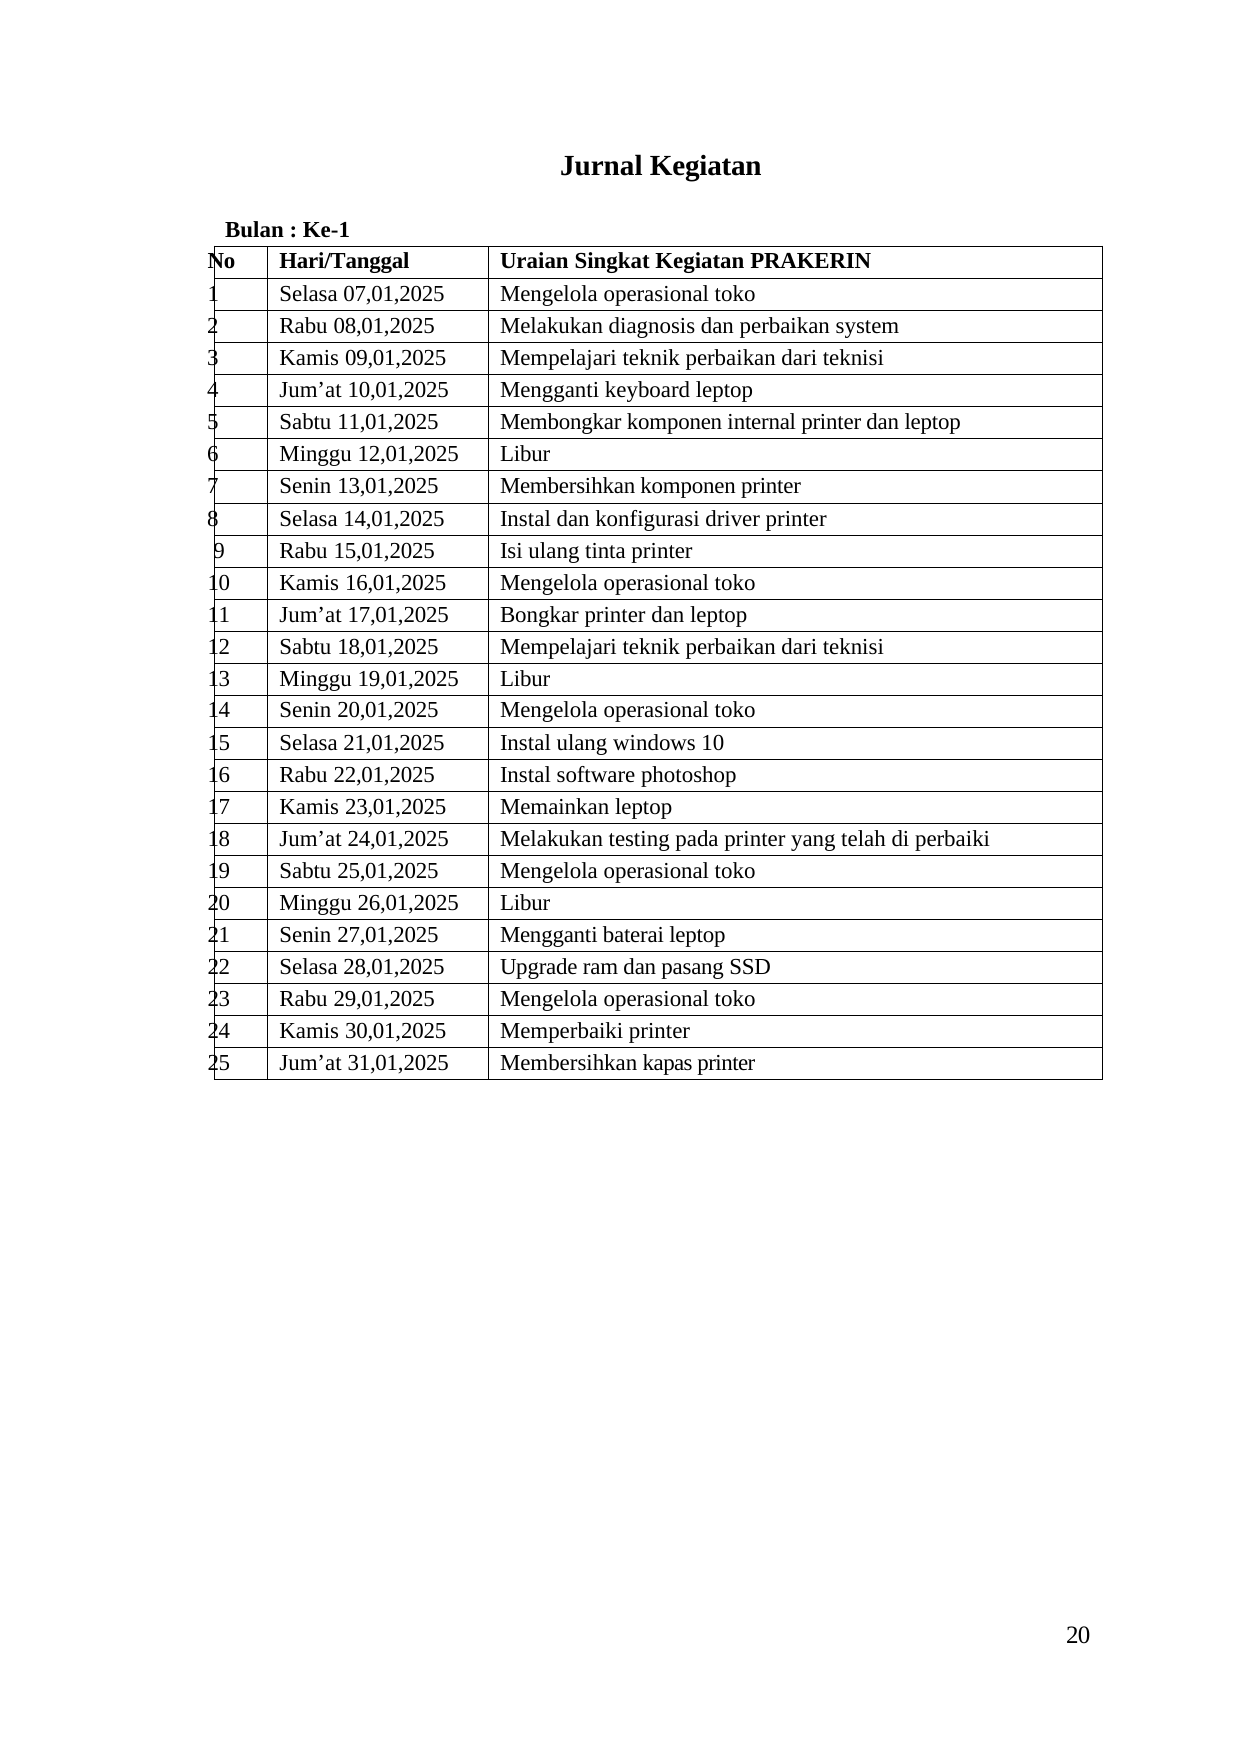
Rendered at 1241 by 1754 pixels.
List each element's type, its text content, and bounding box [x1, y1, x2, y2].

table_header Uraian Singkat Kegiatan PRAKERIN [489, 247, 1102, 278]
table_cell 8 [215, 504, 267, 535]
table_cell 1 [215, 279, 267, 310]
table_cell Kamis 16,01,2025 [268, 568, 488, 599]
table_header Hari/Tanggal [268, 247, 488, 278]
table_cell Mengganti keyboard leptop [489, 375, 1102, 406]
table_cell Minggu 26,01,2025 [268, 888, 488, 919]
table_cell 13 [215, 664, 267, 695]
table_cell Sabtu 25,01,2025 [268, 856, 488, 887]
table_cell Jum’at 17,01,2025 [268, 600, 488, 631]
table_cell Minggu 12,01,2025 [268, 439, 488, 470]
table_cell 16 [215, 760, 267, 791]
table_cell 19 [215, 856, 267, 887]
table_cell Rabu 22,01,2025 [268, 760, 488, 791]
table_cell Mempelajari teknik perbaikan dari teknisi [489, 632, 1102, 663]
table_cell Selasa 14,01,2025 [268, 504, 488, 535]
table_cell Membersihkan komponen printer [489, 471, 1102, 503]
table_cell 4 [215, 375, 267, 406]
table_cell Mengelola operasional toko [489, 568, 1102, 599]
table_cell 10 [215, 568, 267, 599]
table_cell Jum’at 10,01,2025 [268, 375, 488, 406]
table_cell Selasa 21,01,2025 [268, 728, 488, 759]
table_cell 24 [215, 1016, 267, 1047]
table_cell Melakukan testing pada printer yang telah di perbaiki [489, 824, 1102, 855]
table_cell Melakukan diagnosis dan perbaikan system [489, 311, 1102, 342]
table_cell Sabtu 18,01,2025 [268, 632, 488, 663]
table_cell Membersihkan kapas printer [489, 1048, 1102, 1079]
table_cell Libur [489, 664, 1102, 695]
table_header No [215, 247, 267, 278]
table_cell 9 [215, 536, 267, 567]
table_cell 23 [215, 984, 267, 1015]
table_cell Mengelola operasional toko [489, 696, 1102, 727]
table_cell 18 [215, 824, 267, 855]
table_cell Memperbaiki printer [489, 1016, 1102, 1047]
table_cell Mengelola operasional toko [489, 856, 1102, 887]
table_cell 20 [215, 888, 267, 919]
table_cell Rabu 29,01,2025 [268, 984, 488, 1015]
table_cell Jum’at 31,01,2025 [268, 1048, 488, 1079]
table_cell 21 [215, 920, 267, 951]
table_cell Libur [489, 439, 1102, 470]
table_cell 25 [215, 1048, 267, 1079]
table_cell Libur [489, 888, 1102, 919]
table_cell 7 [215, 471, 267, 503]
table_cell Bongkar printer dan leptop [489, 600, 1102, 631]
table_cell Senin 13,01,2025 [268, 471, 488, 503]
table_cell Memainkan leptop [489, 792, 1102, 823]
table_cell Minggu 19,01,2025 [268, 664, 488, 695]
table_cell 3 [215, 343, 267, 374]
table_cell Selasa 28,01,2025 [268, 952, 488, 983]
table_cell Senin 20,01,2025 [268, 696, 488, 727]
table_cell Mengganti baterai leptop [489, 920, 1102, 951]
table_cell 12 [215, 632, 267, 663]
table_cell 15 [215, 728, 267, 759]
table_cell 5 [215, 407, 267, 438]
table_cell 11 [215, 600, 267, 631]
table_cell Kamis 09,01,2025 [268, 343, 488, 374]
table_cell Rabu 15,01,2025 [268, 536, 488, 567]
table_cell Membongkar komponen internal printer dan leptop [489, 407, 1102, 438]
text Bulan : Ke-1 [225, 216, 1107, 242]
table_cell Isi ulang tinta printer [489, 536, 1102, 567]
table_cell 14 [215, 696, 267, 727]
table_cell Kamis 23,01,2025 [268, 792, 488, 823]
table_cell Senin 27,01,2025 [268, 920, 488, 951]
table_cell Selasa 07,01,2025 [268, 279, 488, 310]
table_cell Instal dan konfigurasi driver printer [489, 504, 1102, 535]
table_cell 22 [215, 952, 267, 983]
table_cell 6 [215, 439, 267, 470]
table_cell Rabu 08,01,2025 [268, 311, 488, 342]
subtitle Jurnal Kegiatan [214, 148, 1107, 181]
table_cell Upgrade ram dan pasang SSD [489, 952, 1102, 983]
table_cell Instal ulang windows 10 [489, 728, 1102, 759]
table_cell Mempelajari teknik perbaikan dari teknisi [489, 343, 1102, 374]
table_cell Kamis 30,01,2025 [268, 1016, 488, 1047]
table_cell Mengelola operasional toko [489, 279, 1102, 310]
table_cell Sabtu 11,01,2025 [268, 407, 488, 438]
table_cell Instal software photoshop [489, 760, 1102, 791]
table_cell Jum’at 24,01,2025 [268, 824, 488, 855]
table_cell 17 [215, 792, 267, 823]
table_cell Mengelola operasional toko [489, 984, 1102, 1015]
table_cell 2 [215, 311, 267, 342]
